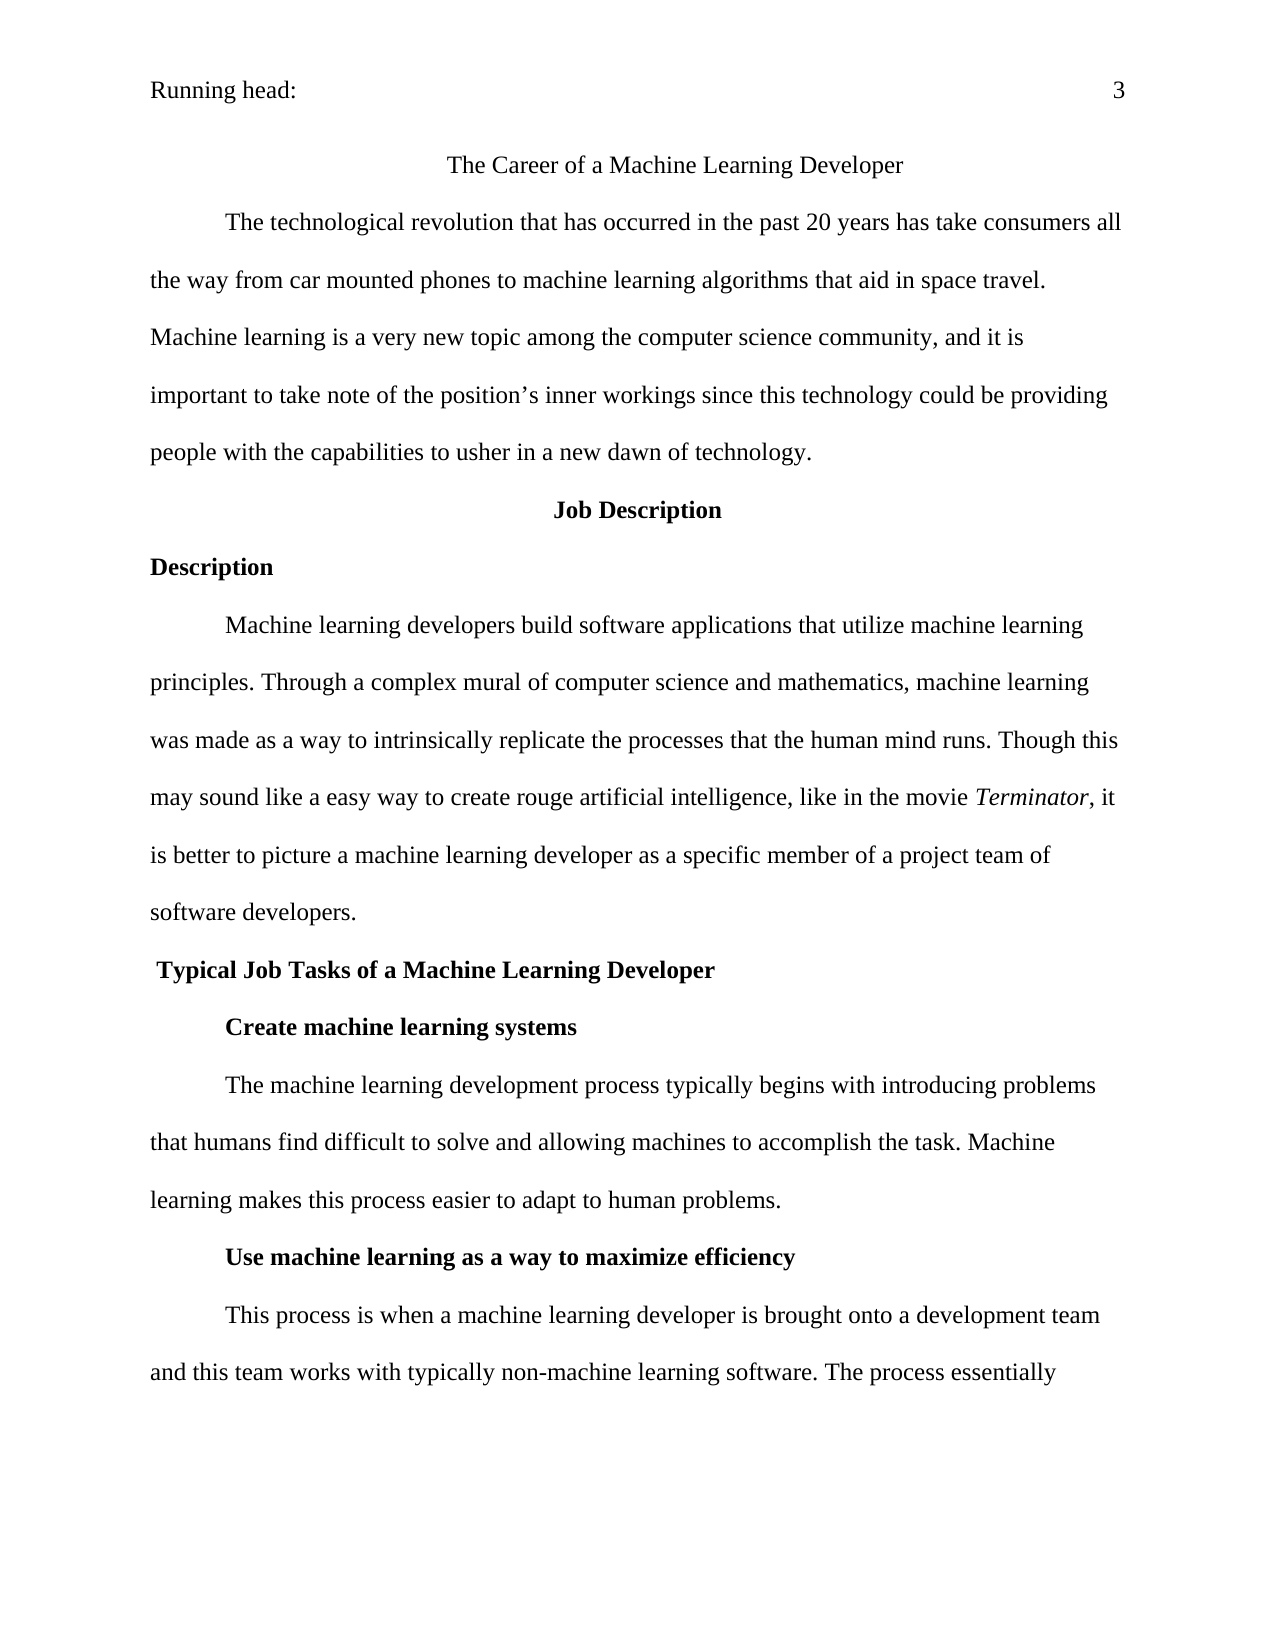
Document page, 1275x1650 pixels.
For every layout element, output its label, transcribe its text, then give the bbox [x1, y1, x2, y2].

subtitle Typical Job Tasks of a Machine Learning Developer [150, 955, 1125, 984]
subtitle Job Description [150, 495, 1125, 524]
text The machine learning development process typically begins with introducing problems that humans find difficult to solve and allowing machines to accomplish the task. Machine learning makes this process easier to adapt to human problems. [150, 1070, 1125, 1214]
text Machine learning developers build software applications that utilize machine learning principles. Through a complex mural of computer science and mathematics, machine learning was made as a way to intrinsically replicate the processes that the human mind runs. Though this may sound like a easy way to create rouge artificial intelligence, like in the movie Terminator, it is better to picture a machine learning developer as a specific member of a project team of software developers. [150, 610, 1125, 926]
text The Career of a Machine Learning Developer [150, 150, 1125, 179]
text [150, 1300, 1125, 1386]
subtitle Use machine learning as a way to maximize efficiency [150, 1242, 1125, 1271]
text The technological revolution that has occurred in the past 20 years has take consumers all the way from car mounted phones to machine learning algorithms that aid in space travel. Machine learning is a very new topic among the computer science community, and it is important to take note of the position’s inner workings since this technology could be providing people with the capabilities to usher in a new dawn of technology. [150, 207, 1125, 466]
subtitle Create machine learning systems [150, 1012, 1125, 1041]
subtitle Description [150, 552, 1125, 581]
